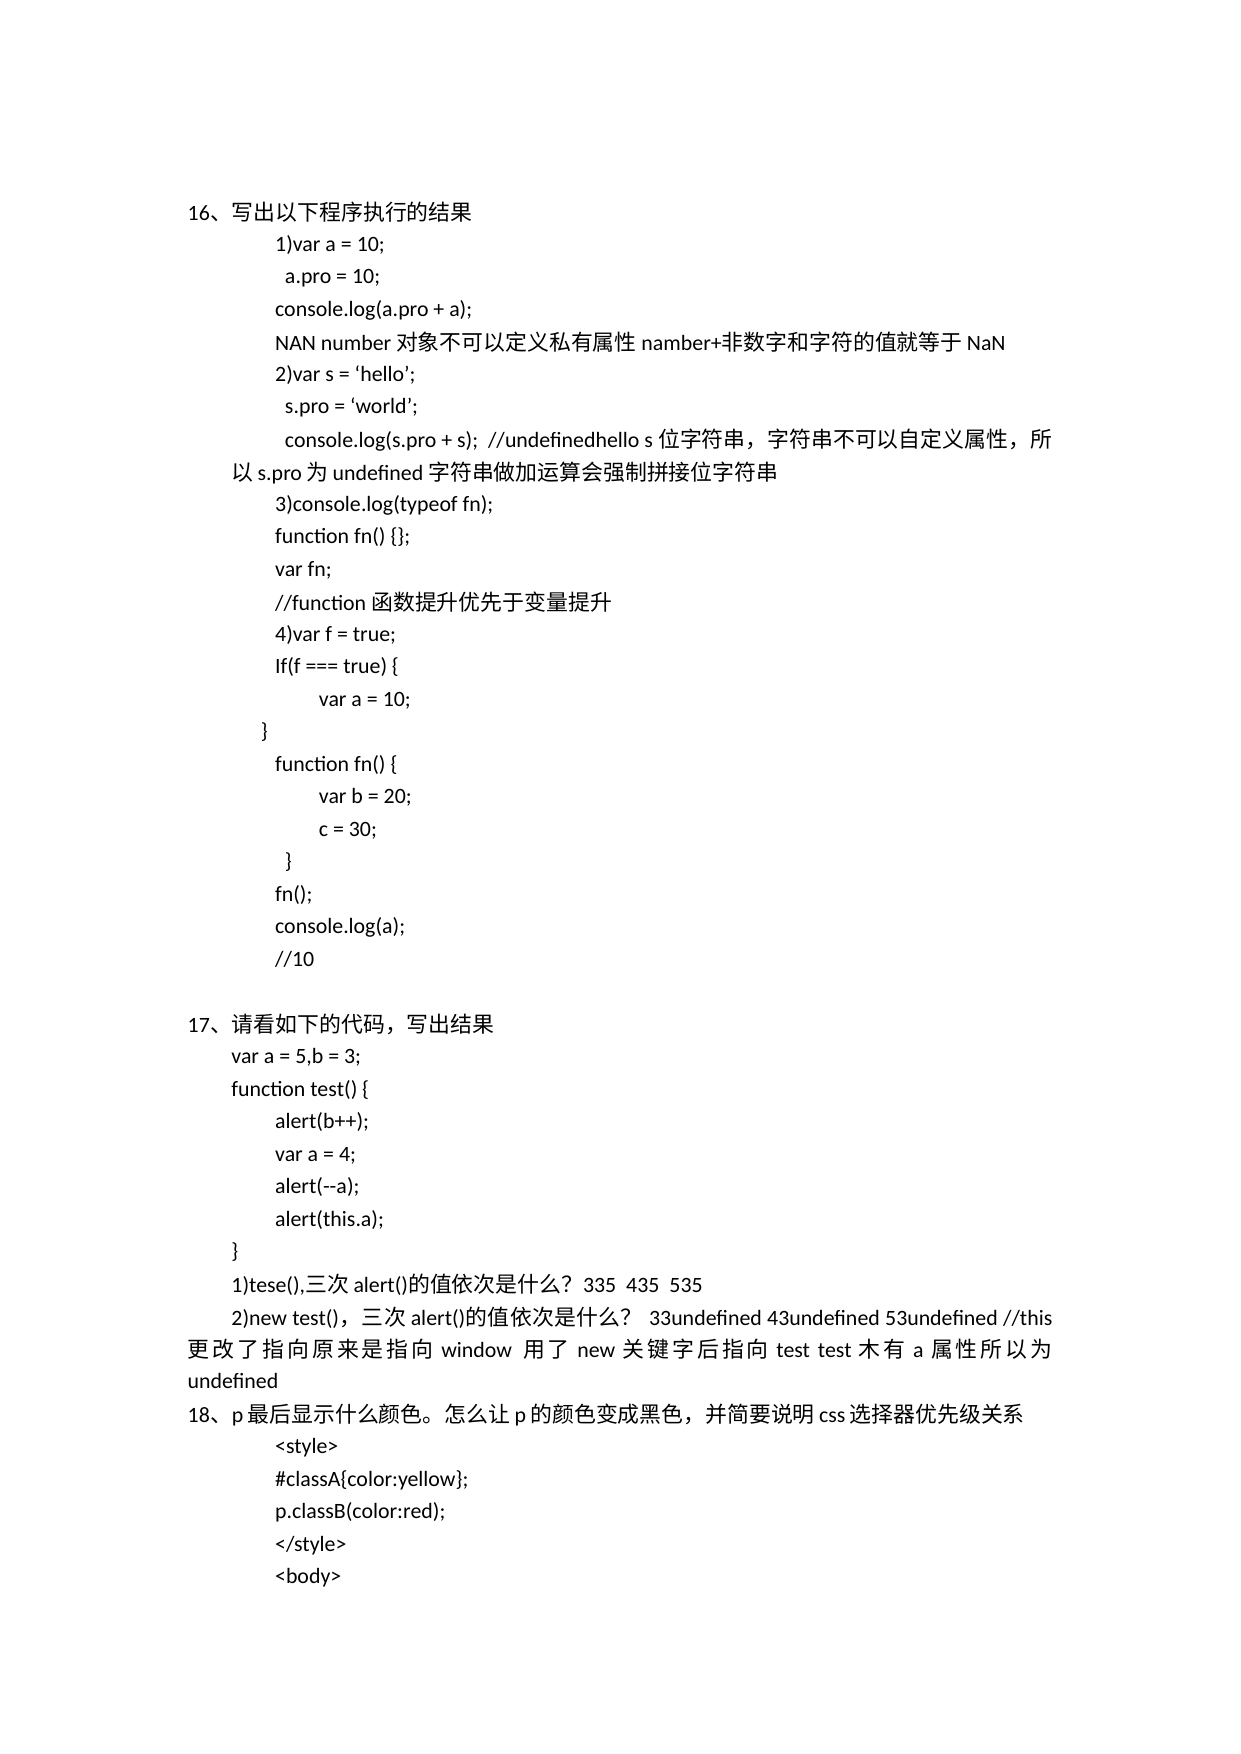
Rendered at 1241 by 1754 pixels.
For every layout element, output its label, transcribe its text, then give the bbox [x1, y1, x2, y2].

list console.log(typeof fn); [231, 487, 1053, 519]
text function fn() {}; [231, 519, 1053, 552]
text var fn; [231, 552, 1053, 584]
text #classA{color:yellow}; [231, 1462, 1053, 1494]
text s.pro = ‘world’; [231, 389, 1053, 422]
text function fn() { [231, 747, 1053, 779]
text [231, 1559, 1053, 1592]
list var a = 10; [275, 227, 1053, 259]
text <style> [231, 1429, 1053, 1462]
text p.classB(color:red); [231, 1494, 1053, 1527]
text console.log(a.pro + a); [231, 292, 1053, 324]
text var b = 20; [275, 779, 1053, 812]
text NAN number对象不可以定义私有属性 namber+非数字和字符的值就等于NaN [231, 324, 1053, 357]
text } [231, 1234, 1053, 1267]
text alert(--a); [231, 1169, 1053, 1202]
text alert(b++); [231, 1104, 1053, 1137]
text c = 30; [275, 812, 1053, 844]
text console.log(a); [231, 909, 1053, 942]
text } [231, 844, 1053, 877]
text 18、p最后显示什么颜色。怎么让p的颜色变成黑色，并简要说明css选择器优先级关系 [187, 1397, 1053, 1429]
text var a = 10; [275, 682, 1053, 714]
text 16、写出以下程序执行的结果 [187, 194, 1053, 227]
text console.log(s.pro + s); //undefinedhello s位字符串，字符串不可以自定义属性，所以s.pro为undefined 字符串做加运算会强制拼接位字符串 [231, 422, 1053, 487]
text alert(this.a); [231, 1202, 1053, 1234]
text } [187, 714, 1053, 747]
list tese(),三次alert()的值依次是什么？335 435 535 [187, 1267, 1053, 1299]
text If(f === true) { [231, 649, 1053, 682]
list new test()，三次alert()的值依次是什么？ 33undefined 43undefined 53undefined //this更改了指向原来是指向window 用了new关键字后指向test test木有a属性所以为undefined [187, 1299, 1053, 1397]
text var a = 4; [231, 1137, 1053, 1169]
text 2)var s = ‘hello’; [231, 357, 1053, 389]
text 17、请看如下的代码，写出结果 [187, 1007, 1053, 1039]
text //10 [231, 942, 1053, 974]
text function test() { [231, 1072, 1053, 1104]
text var a = 5,b = 3; [231, 1039, 1053, 1072]
text //function 函数提升优先于变量提升 [231, 584, 1053, 617]
list var f = true; [231, 617, 1053, 649]
text </style> [231, 1527, 1053, 1559]
text fn(); [231, 877, 1053, 909]
text a.pro = 10; [231, 259, 1053, 292]
